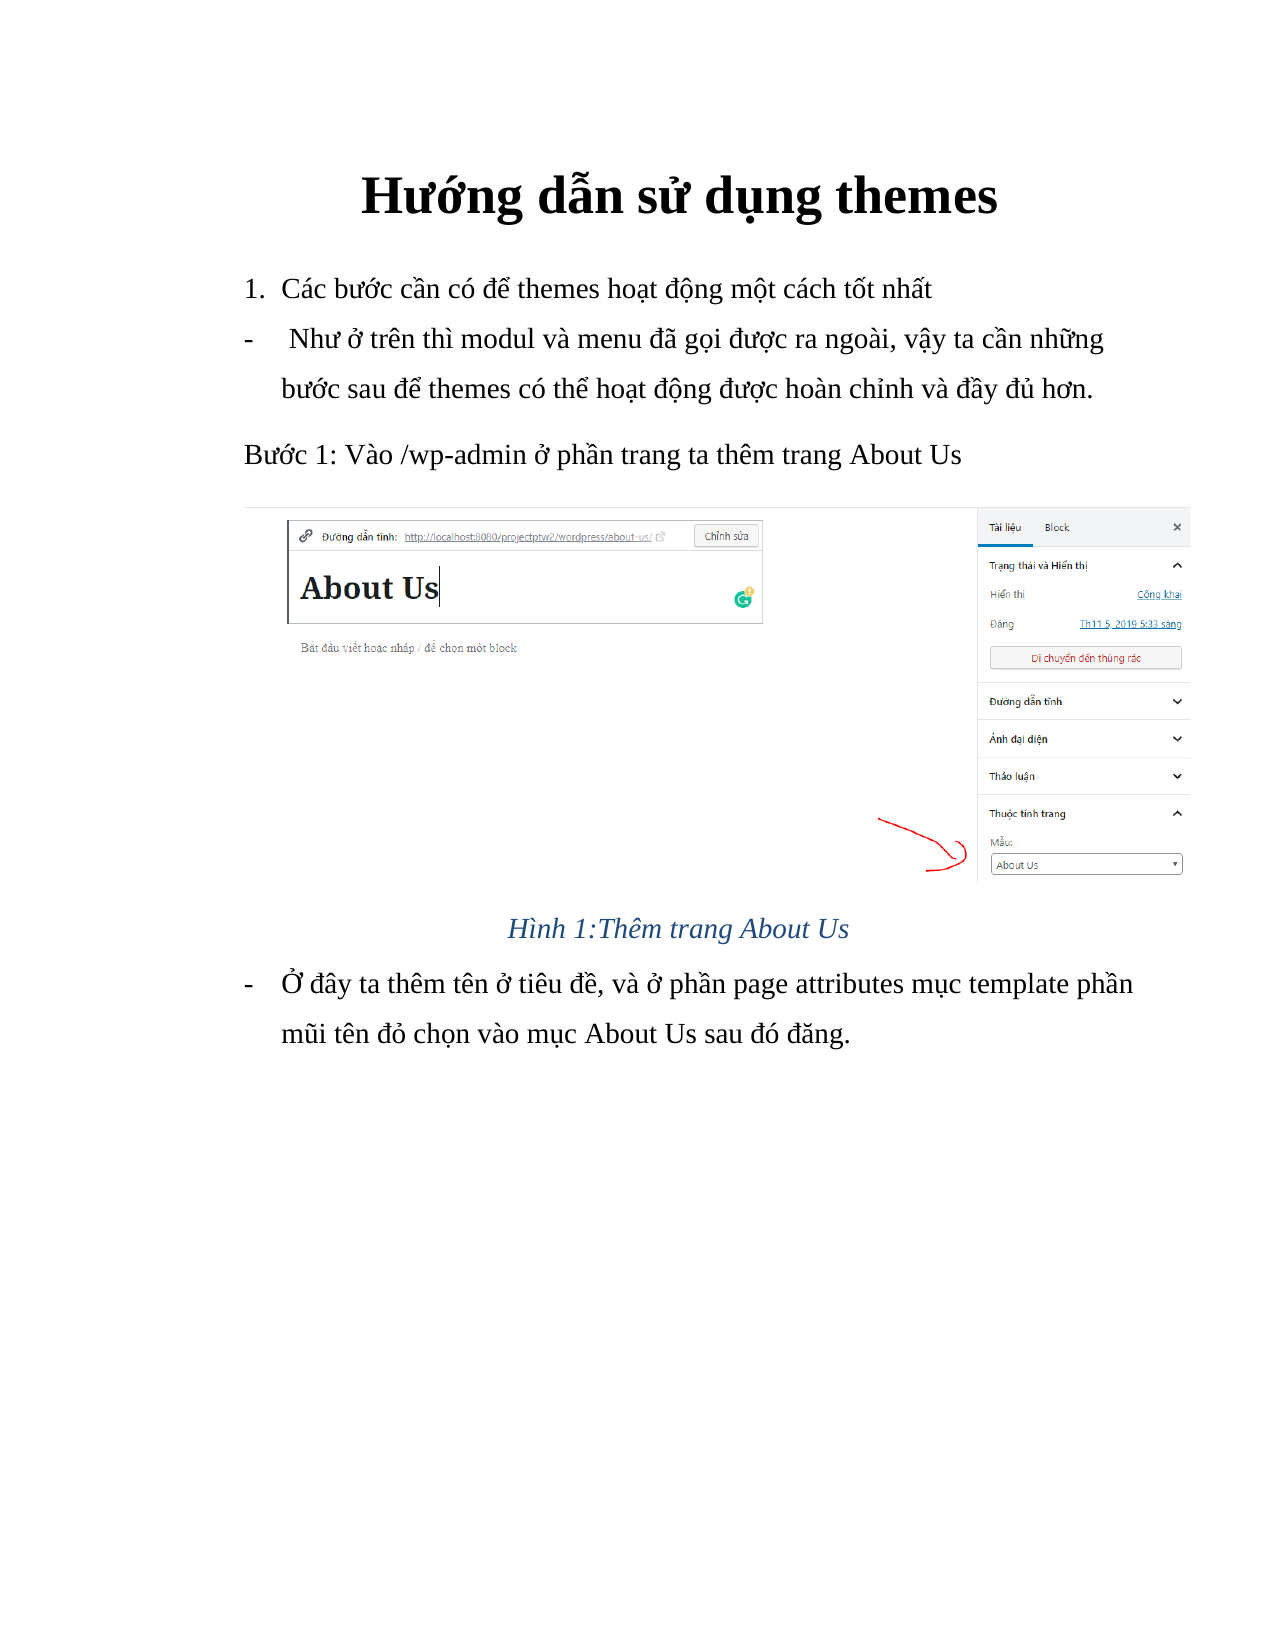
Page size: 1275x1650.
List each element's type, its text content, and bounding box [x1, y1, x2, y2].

list Ở đây ta thêm tên ở tiêu đề, và ở phần page attributes mục template phần mũi tên đỏ chọn vào mục About Us sau đó đăng. [244, 966, 1153, 1050]
list Như ở trên thì modul và menu đã gọi được ra ngoài, vậy ta cần những bước sau để themes có thể hoạt động được hoàn chỉnh và đầy đủ hơn. [244, 321, 1153, 405]
text Hướng dẫn sử dụng themes [206, 163, 1153, 225]
text Hình 1:Thêm trang About Us [206, 912, 1153, 945]
text Bước 1: Vào /wp-admin ở phần trang ta thêm trang About Us [244, 437, 1153, 471]
list Các bước cần có để themes hoạt động một cách tốt nhất [244, 271, 1153, 304]
picture [243, 502, 1191, 883]
